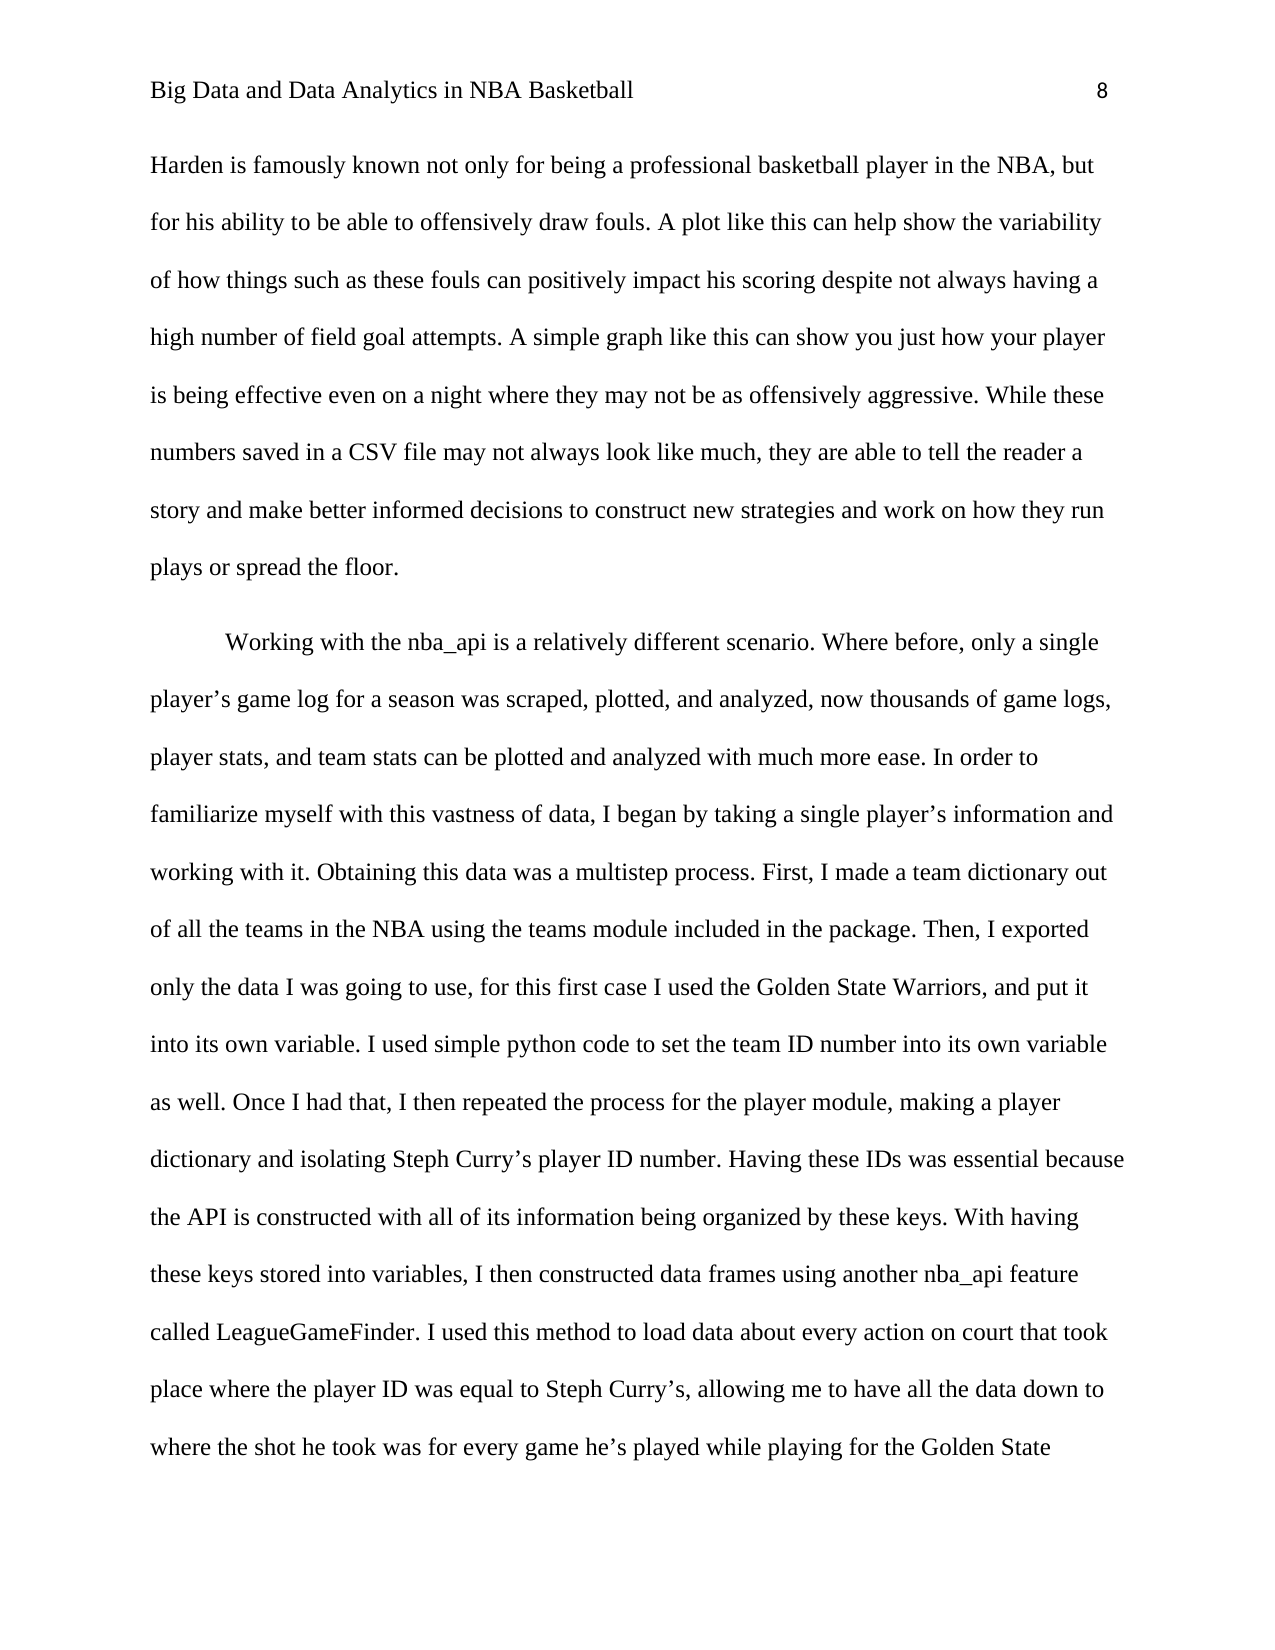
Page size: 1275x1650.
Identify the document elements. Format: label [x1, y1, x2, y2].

text [150, 150, 1125, 581]
text [150, 627, 1125, 1460]
